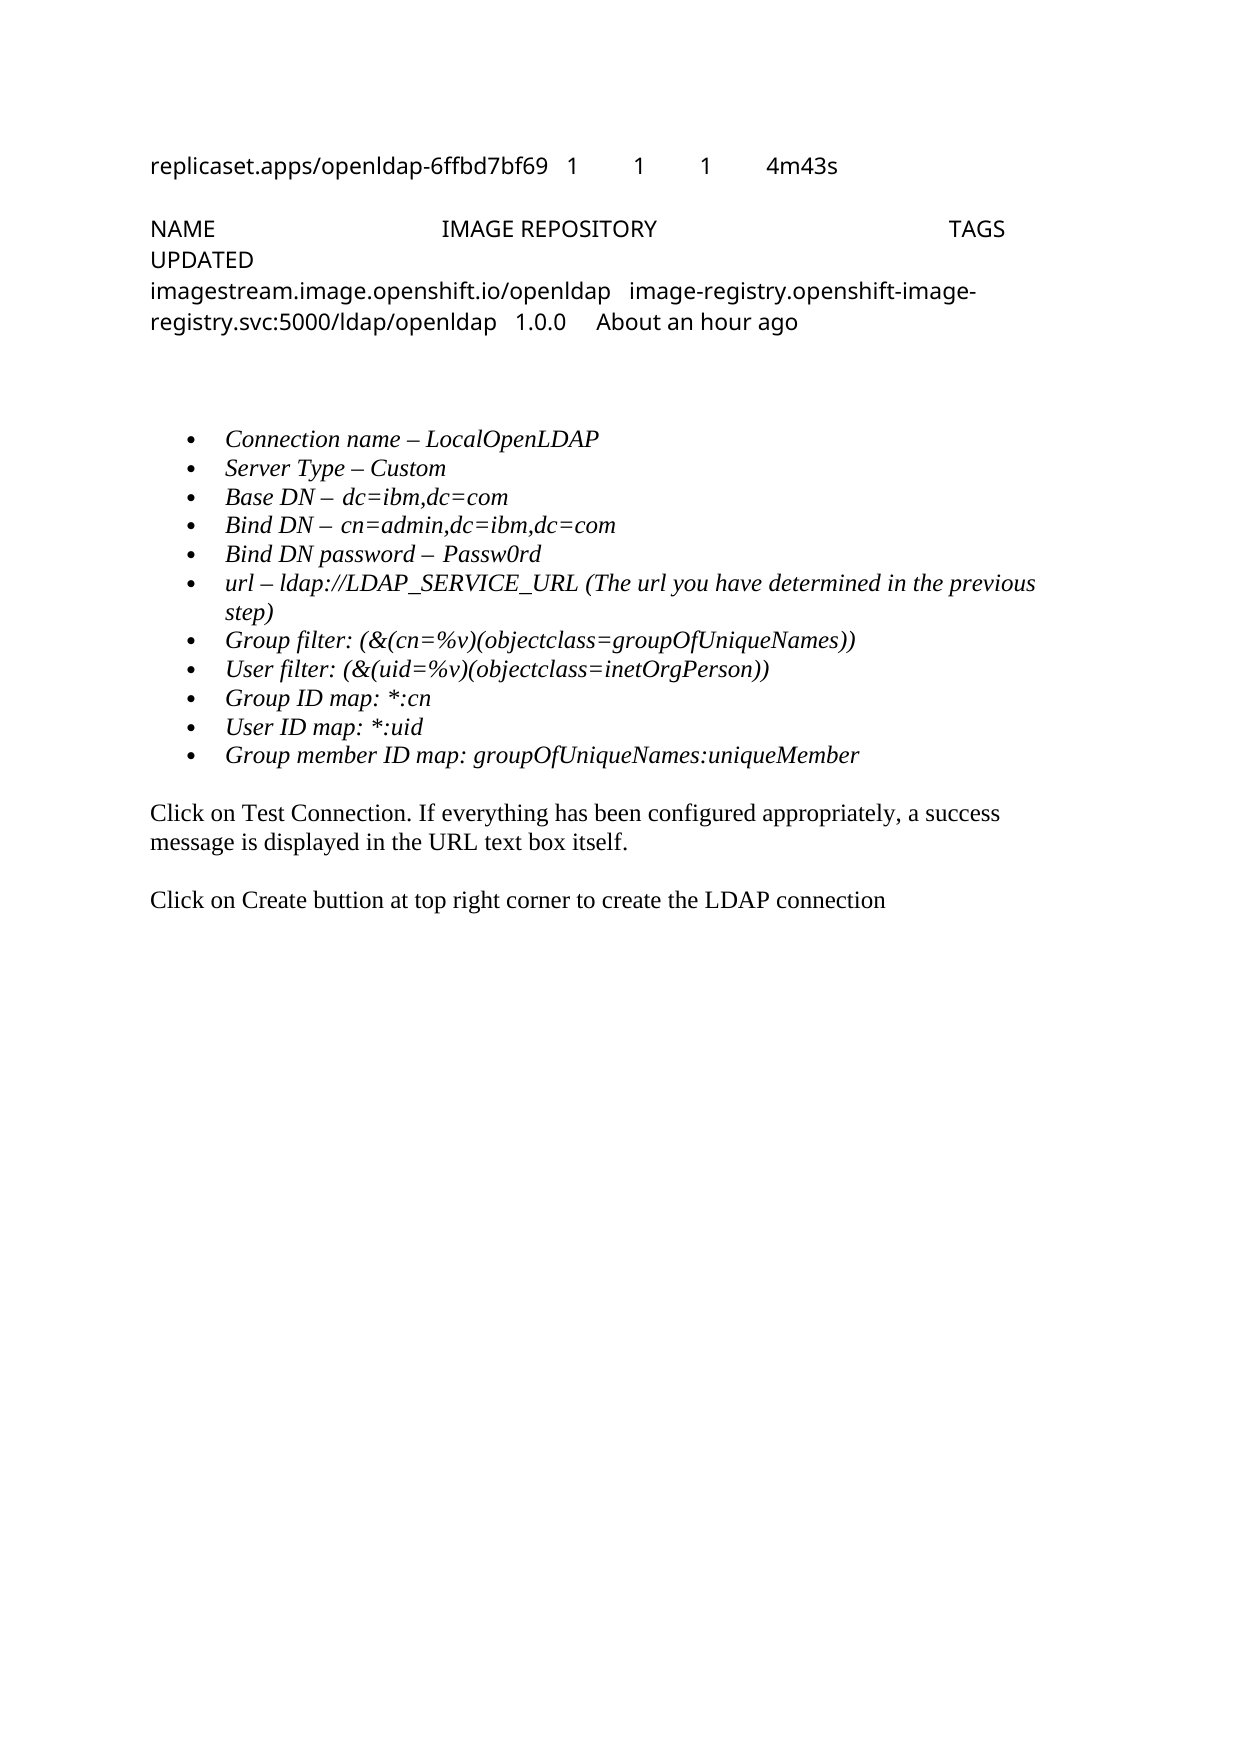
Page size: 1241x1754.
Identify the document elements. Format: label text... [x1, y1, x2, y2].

list User filter: (&(uid=%v)(objectclass=inetOrgPerson)) [187, 654, 1090, 683]
text NAME IMAGE REPOSITORY TAGS UPDATED [150, 212, 1090, 275]
list Group member ID map: groupOfUniqueNames:uniqueMember [187, 740, 1090, 769]
text replicaset.apps/openldap-6ffbd7bf69 1 1 1 4m43s [150, 150, 1090, 181]
text Click on Test Connection. If everything has been configured appropriately, a success message is displayed in the URL text box itself. [150, 798, 1090, 856]
list Base DN – dc=ibm,dc=com [187, 482, 1090, 510]
list Bind DN password – Passw0rd [187, 539, 1090, 568]
list Connection name – LocalOpenLDAP [187, 424, 1090, 453]
list User ID map: *:uid [187, 712, 1090, 740]
list Group ID map: *:cn [187, 683, 1090, 712]
text imagestream.image.openshift.io/openldap image-registry.openshift-image-registry.svc:5000/ldap/openldap 1.0.0 About an hour ago [150, 275, 1090, 337]
text Click on Create buttion at top right corner to create the LDAP connection [150, 885, 1090, 914]
list Bind DN – cn=admin,dc=ibm,dc=com [187, 510, 1090, 539]
list Server Type – Custom [187, 453, 1090, 482]
list url – ldap://LDAP_SERVICE_URL (The url you have determined in the previous step) [187, 568, 1090, 625]
list Group filter: (&(cn=%v)(objectclass=groupOfUniqueNames)) [187, 625, 1090, 654]
